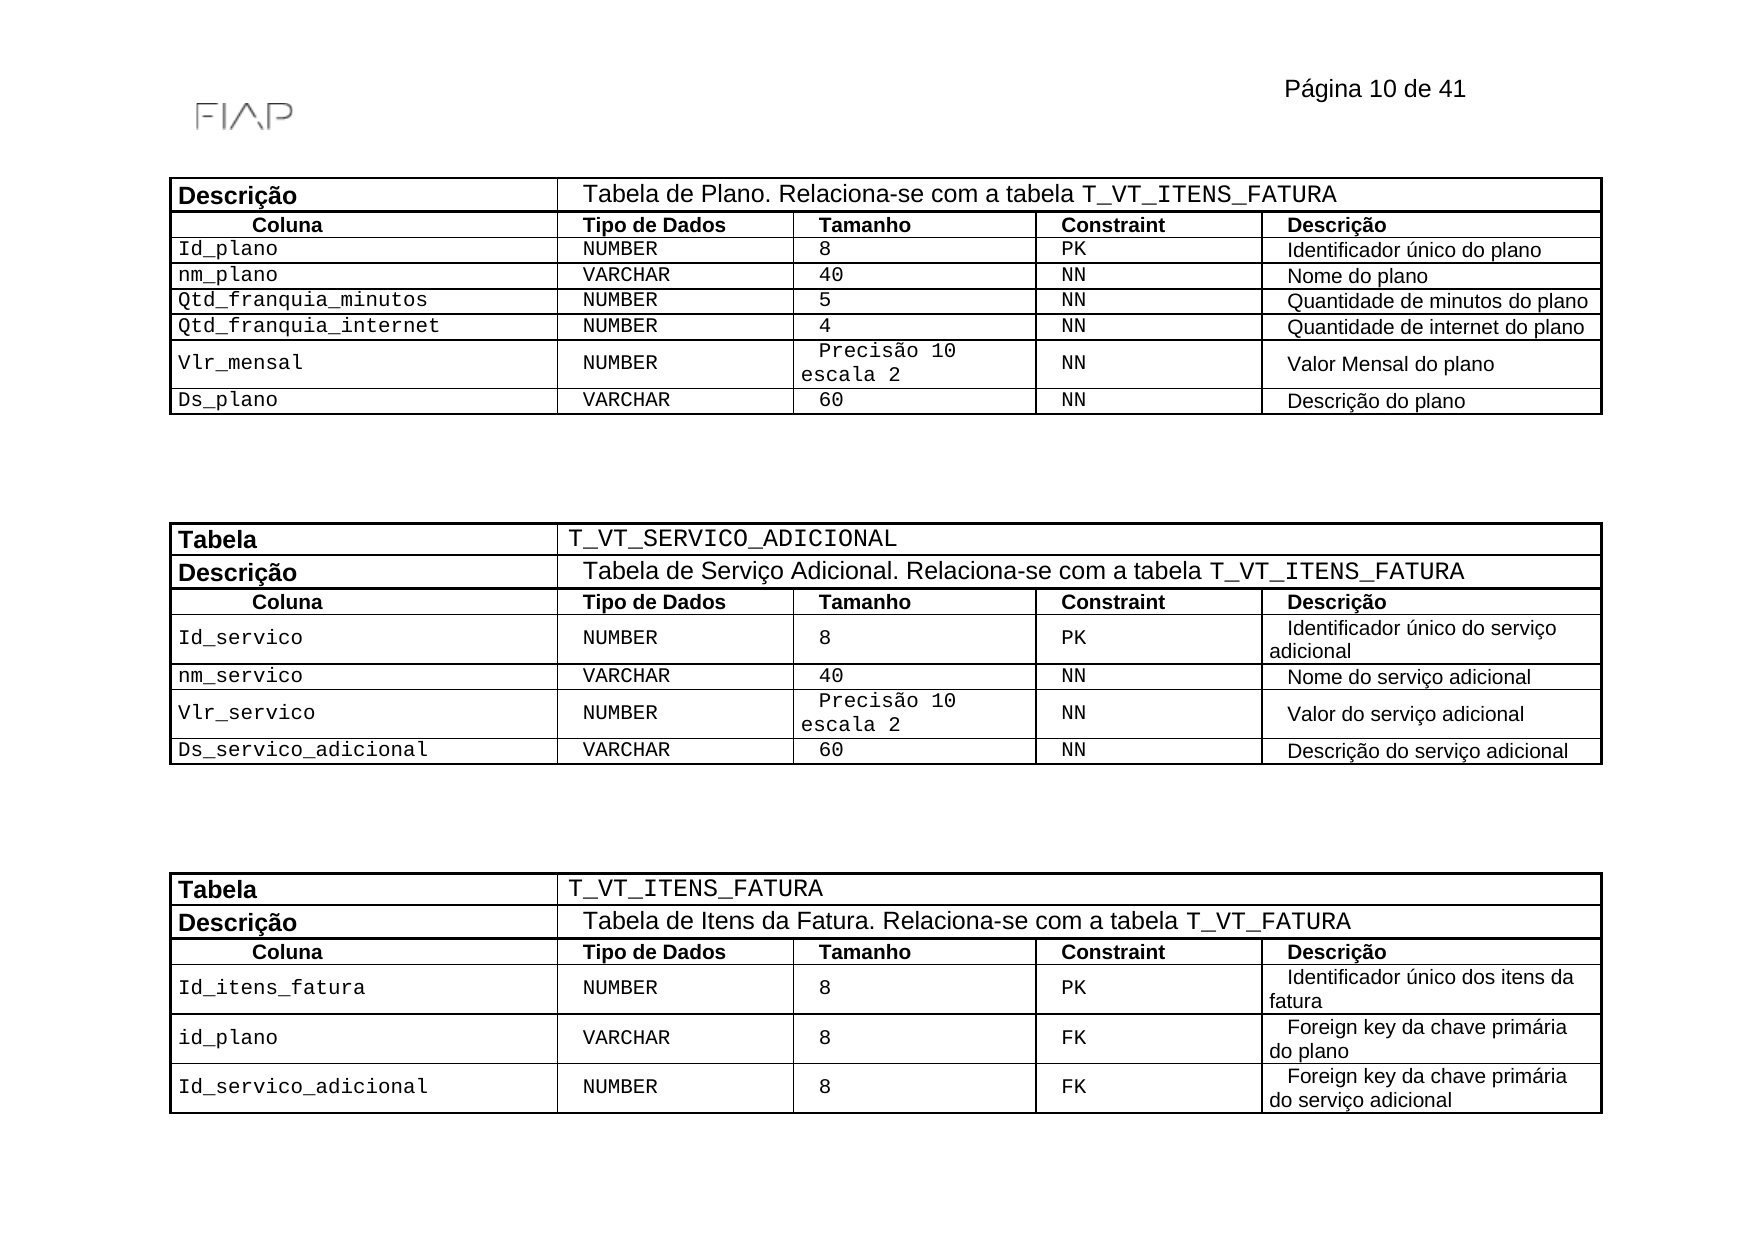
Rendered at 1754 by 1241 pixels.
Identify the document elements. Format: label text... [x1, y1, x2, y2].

table_cell Coluna [172, 590, 557, 614]
table_cell Tabela de Plano. Relaciona-se com a tabela T_VT_ITENS_FATURA [558, 179, 1600, 210]
table_cell Tabela de Itens da Fatura. Relaciona-se com a tabela T_VT_FATURA [558, 906, 1600, 937]
table_cell NN [1037, 389, 1261, 413]
table_cell nm_plano [172, 264, 557, 288]
table_cell Tipo de Dados [558, 213, 793, 237]
table_cell 40 [794, 665, 1035, 689]
table_cell Constraint [1037, 940, 1261, 964]
table_cell Quantidade de minutos do plano [1263, 290, 1600, 313]
table_cell NN [1037, 665, 1261, 689]
table_cell Constraint [1037, 590, 1261, 614]
table_cell NN [1037, 690, 1261, 738]
table_cell Descrição [1263, 213, 1600, 237]
table_cell NUMBER [558, 290, 793, 313]
table_header Tabela [172, 875, 557, 904]
table_cell NN [1037, 739, 1261, 763]
table_cell NUMBER [558, 965, 793, 1013]
table_cell PK [1037, 615, 1261, 663]
table_cell Valor Mensal do plano [1263, 341, 1600, 388]
table_cell Vlr_mensal [172, 341, 557, 388]
table_cell VARCHAR [558, 665, 793, 689]
table_cell Id_itens_fatura [172, 965, 557, 1013]
table_cell 40 [794, 264, 1035, 288]
picture [196, 103, 293, 130]
table_cell 60 [794, 739, 1035, 763]
table_cell NUMBER [558, 315, 793, 339]
table_cell 8 [794, 965, 1035, 1013]
table_cell Qtd_franquia_internet [172, 315, 557, 339]
table_cell Descrição [1263, 590, 1600, 614]
table_cell VARCHAR [558, 264, 793, 288]
table_cell Nome do serviço adicional [1263, 665, 1600, 689]
table_header T_VT_SERVICO_ADICIONAL [558, 525, 1600, 554]
table_cell Descrição [172, 179, 557, 210]
table_cell NN [1037, 264, 1261, 288]
table_cell Coluna [172, 940, 557, 964]
table_cell nm_servico [172, 665, 557, 689]
table_cell 4 [794, 315, 1035, 339]
table_cell Identificador único dos itens da fatura [1263, 965, 1600, 1013]
table_cell Descrição [172, 556, 557, 587]
table_cell Tabela de Serviço Adicional. Relaciona-se com a tabela T_VT_ITENS_FATURA [558, 556, 1600, 587]
table_cell Foreign key da chave primária do serviço adicional [1263, 1064, 1600, 1112]
table_cell Tamanho [794, 590, 1035, 614]
table_cell Quantidade de internet do plano [1263, 315, 1600, 339]
table_cell Id_plano [172, 238, 557, 262]
table_cell 8 [794, 1064, 1035, 1112]
table_cell Id_servico_adicional [172, 1064, 557, 1112]
table_cell Descrição [1263, 940, 1600, 964]
table_cell NN [1037, 290, 1261, 313]
table_cell NUMBER [558, 238, 793, 262]
table_cell NN [1037, 341, 1261, 388]
table_cell Valor do serviço adicional [1263, 690, 1600, 738]
table_cell Id_servico [172, 615, 557, 663]
table_cell Nome do plano [1263, 264, 1600, 288]
table_header T_VT_ITENS_FATURA [558, 875, 1600, 904]
table_cell 8 [794, 238, 1035, 262]
table_header Tabela [172, 525, 557, 554]
table_cell 8 [794, 615, 1035, 663]
table_cell Foreign key da chave primária do plano [1263, 1015, 1600, 1063]
table_cell Vlr_servico [172, 690, 557, 738]
table_cell 5 [794, 290, 1035, 313]
table_cell Precisão 10 escala 2 [794, 341, 1035, 388]
table_cell Descrição [172, 906, 557, 937]
table_cell NUMBER [558, 1064, 793, 1112]
table_cell Identificador único do plano [1263, 238, 1600, 262]
table_cell Ds_servico_adicional [172, 739, 557, 763]
table_cell Ds_plano [172, 389, 557, 413]
table_cell Descrição do plano [1263, 389, 1600, 413]
table_cell 8 [794, 1015, 1035, 1063]
table_cell 60 [794, 389, 1035, 413]
table_cell NUMBER [558, 615, 793, 663]
table_cell Tamanho [794, 940, 1035, 964]
table_cell VARCHAR [558, 389, 793, 413]
table_cell FK [1037, 1064, 1261, 1112]
table_cell Coluna [172, 213, 557, 237]
table_cell PK [1037, 965, 1261, 1013]
table_cell FK [1037, 1015, 1261, 1063]
table_cell Descrição do serviço adicional [1263, 739, 1600, 763]
table_cell NUMBER [558, 690, 793, 738]
table_cell Tipo de Dados [558, 940, 793, 964]
table_cell Tipo de Dados [558, 590, 793, 614]
table_cell id_plano [172, 1015, 557, 1063]
table_cell Identificador único do serviço adicional [1263, 615, 1600, 663]
table_cell Qtd_franquia_minutos [172, 290, 557, 313]
table_cell VARCHAR [558, 1015, 793, 1063]
table_cell Tamanho [794, 213, 1035, 237]
table_cell Constraint [1037, 213, 1261, 237]
table_cell NN [1037, 315, 1261, 339]
table_cell NUMBER [558, 341, 793, 388]
table_cell Precisão 10 escala 2 [794, 690, 1035, 738]
table_cell PK [1037, 238, 1261, 262]
table_cell VARCHAR [558, 739, 793, 763]
